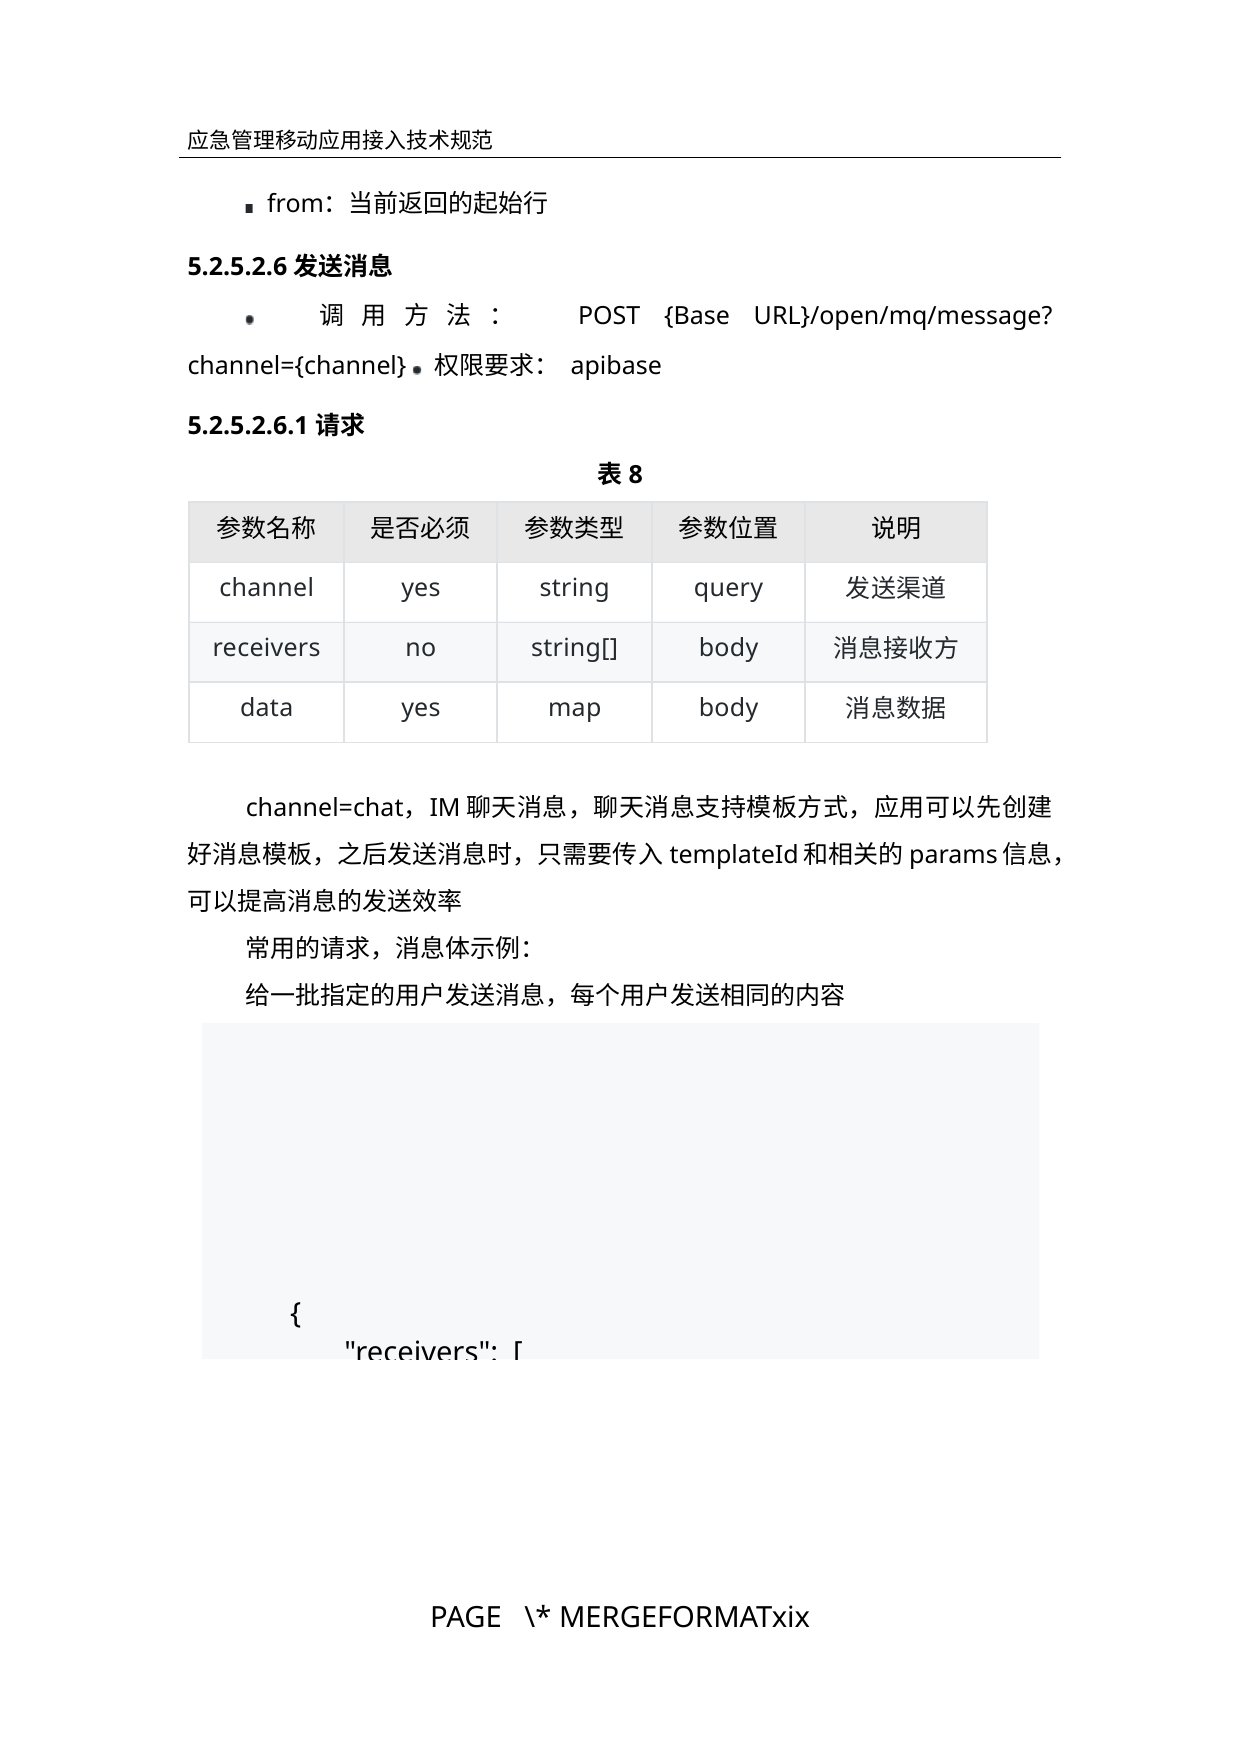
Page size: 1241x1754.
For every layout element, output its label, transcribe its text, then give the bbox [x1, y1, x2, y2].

table_cell 消息接收方 [806, 623, 986, 681]
text channel=chat，IM聊天消息，聊天消息支持模板方式，应用可以先创建好消息模板，之后发送消息时，只需要传⼊ templateId和相关的params信息，可以提⾼消息的发送效率 [187, 787, 1053, 918]
subtitle 发送消息 [187, 246, 1132, 283]
picture [245, 315, 254, 325]
table_header 是否必须 [345, 503, 496, 562]
table_cell body [653, 623, 804, 681]
table_cell receivers [190, 623, 343, 681]
table_cell string[] [498, 623, 651, 681]
table_cell data [190, 683, 343, 742]
table_header 说明 [806, 503, 986, 562]
picture [412, 366, 422, 375]
table_cell string [498, 563, 651, 621]
table_cell body [653, 683, 804, 742]
table_header 参数位置 [653, 503, 804, 562]
table_cell 发送渠道 [806, 563, 986, 621]
picture [245, 204, 254, 213]
table_cell no [345, 623, 496, 681]
table_cell yes [345, 563, 496, 621]
text 给一批指定的用户发送消息，每个用户发送相同的内容 [187, 976, 1053, 1012]
table_header 参数名称 [190, 503, 343, 562]
text 调用方法： POST {Base URL}/open/mq/message?channel={channel} 权限要求： apibase [187, 295, 1053, 382]
table_cell 消息数据 [806, 683, 986, 742]
subtitle 请求 [187, 405, 1053, 442]
text from：当前返回的起始行 [187, 183, 1053, 223]
text 常用的请求，消息体示例： [187, 929, 1053, 965]
table_cell yes [345, 683, 496, 742]
table_cell query [653, 563, 804, 621]
table_cell channel [190, 563, 343, 621]
table_header 参数类型 [498, 503, 651, 562]
table_cell map [498, 683, 651, 742]
text 表 8 [187, 454, 1053, 490]
